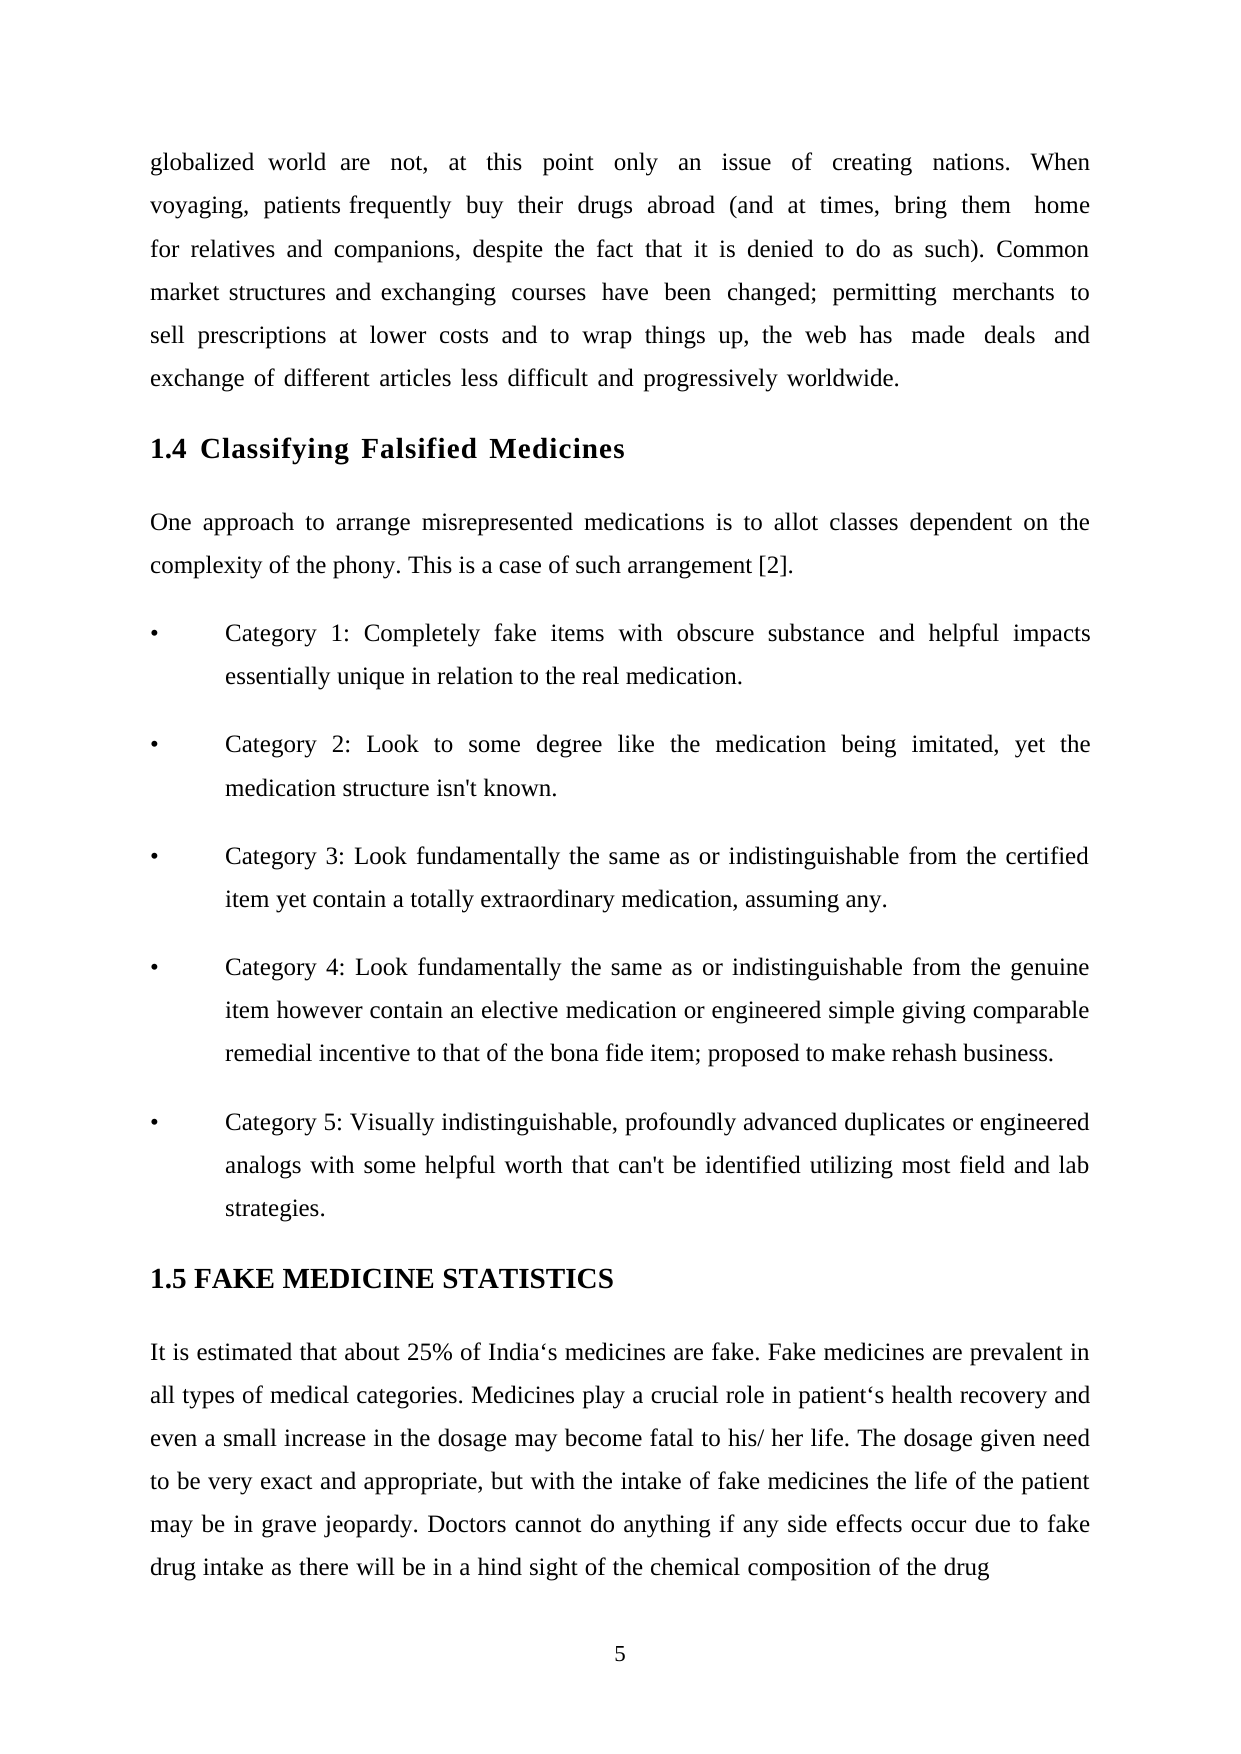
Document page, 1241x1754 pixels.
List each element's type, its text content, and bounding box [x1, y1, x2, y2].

list Category 4: Look fundamentally the same as or indistinguishable from the genuine item however contain an elective medication or engineered simple giving comparable remedial incentive to that of the bona fide item; proposed to make rehash business. [150, 952, 1091, 1067]
list Category 5: Visually indistinguishable, profoundly advanced duplicates or engineered analogs with some helpful worth that can't be identified utilizing most field and lab strategies. [150, 1107, 1091, 1222]
text One approach to arrange misrepresented medications is to allot classes dependent on the complexity of the phony. This is a case of such arrangement [2]. [150, 507, 1091, 579]
list Category 2: Look to some degree like the medication being imitated, yet the medication structure isn't known. [150, 729, 1091, 801]
list Category 3: Look fundamentally the same as or indistinguishable from the certified item yet contain a totally extraordinary medication, assuming any. [150, 841, 1090, 913]
list Category 1: Completely fake items with obscure substance and helpful impacts essentially unique in relation to the real medication. [150, 618, 1091, 690]
subtitle Classifying Falsified Medicines [150, 432, 1184, 465]
subtitle FAKE MEDICINE STATISTICS [150, 1262, 1184, 1295]
text globalized world are not, at this point only an issue of creating nations. When voyaging, patients frequently buy their drugs abroad (and at times, bring them home for relatives and companions, despite the fact that it is denied to do as such). Common market structures and exchanging courses have been changed; permitting merchants to sell prescriptions at lower costs and to wrap things up, the web has made deals and exchange of different articles less difficult and progressively worldwide. [150, 147, 1090, 392]
text It is estimated that about 25% of India‘s medicines are fake. Fake medicines are prevalent in all types of medical categories. Medicines play a crucial role in patient‘s health recovery and even a small increase in the dosage may become fatal to his/ her life. The dosage given need to be very exact and appropriate, but with the intake of fake medicines the life of the patient may be in grave jeopardy. Doctors cannot do anything if any side effects occur due to fake drug intake as there will be in a hind sight of the chemical composition of the drug [150, 1337, 1091, 1581]
